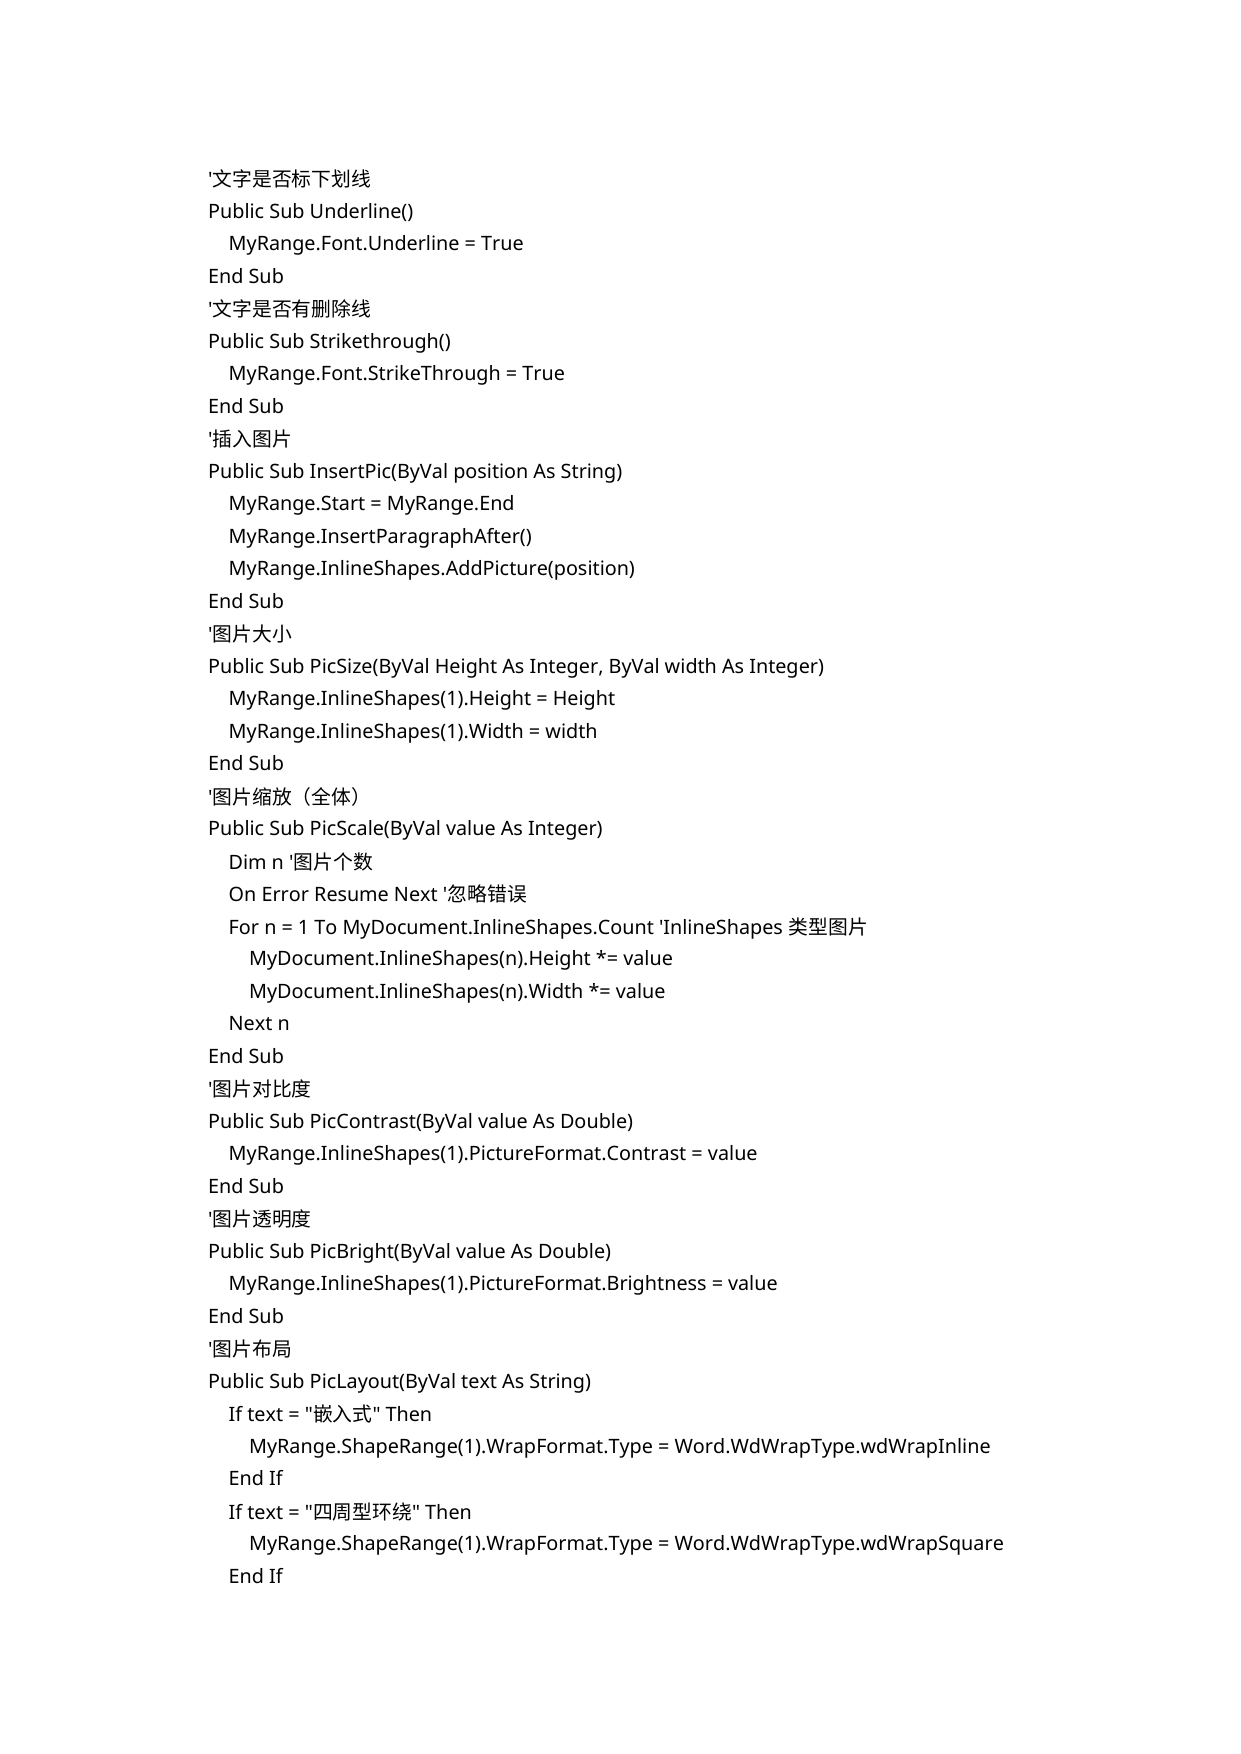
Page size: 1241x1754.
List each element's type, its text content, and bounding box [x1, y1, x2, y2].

text '图片透明度 [187, 1202, 1053, 1234]
text '图片布局 [187, 1332, 1053, 1364]
text End Sub [187, 747, 1053, 779]
text Dim n '图片个数 [187, 844, 1053, 877]
text End If [187, 1559, 1053, 1592]
text MyRange.Font.StrikeThrough = True [187, 357, 1053, 389]
text '文字是否有删除线 [187, 292, 1053, 324]
text Public Sub PicLayout(ByVal text As String) [187, 1364, 1053, 1397]
text MyRange.ShapeRange(1).WrapFormat.Type = Word.WdWrapType.wdWrapSquare [187, 1527, 1053, 1559]
text '图片大小 [187, 617, 1053, 649]
text '图片缩放（全体） [187, 779, 1053, 812]
text MyRange.InlineShapes(1).Width = width [187, 714, 1053, 747]
text Public Sub PicBright(ByVal value As Double) [187, 1234, 1053, 1267]
text End Sub [187, 584, 1053, 617]
text End Sub [187, 389, 1053, 422]
text MyRange.Font.Underline = True [187, 227, 1053, 259]
text End If [187, 1462, 1053, 1494]
text '文字是否标下划线 [187, 162, 1053, 194]
text MyRange.ShapeRange(1).WrapFormat.Type = Word.WdWrapType.wdWrapInline [187, 1429, 1053, 1462]
text MyRange.InlineShapes(1).PictureFormat.Brightness = value [187, 1267, 1053, 1299]
text MyRange.InlineShapes(1).PictureFormat.Contrast = value [187, 1137, 1053, 1169]
text '图片对比度 [187, 1072, 1053, 1104]
text End Sub [187, 259, 1053, 292]
text End Sub [187, 1039, 1053, 1072]
text MyRange.Start = MyRange.End [187, 487, 1053, 519]
text MyDocument.InlineShapes(n).Height *= value [187, 942, 1053, 974]
text MyDocument.InlineShapes(n).Width *= value [187, 974, 1053, 1007]
text '插入图片 [187, 422, 1053, 454]
text Public Sub PicContrast(ByVal value As Double) [187, 1104, 1053, 1137]
text Public Sub PicSize(ByVal Height As Integer, ByVal width As Integer) [187, 649, 1053, 682]
text On Error Resume Next '忽略错误 [187, 877, 1053, 909]
text MyRange.InlineShapes.AddPicture(position) [187, 552, 1053, 584]
text Public Sub Underline() [187, 194, 1053, 227]
text Next n [187, 1007, 1053, 1039]
text MyRange.InsertParagraphAfter() [187, 519, 1053, 552]
text If text = "四周型环绕" Then [187, 1494, 1053, 1527]
text Public Sub Strikethrough() [187, 324, 1053, 357]
text For n = 1 To MyDocument.InlineShapes.Count 'InlineShapes 类型图片 [187, 909, 1053, 942]
text If text = "嵌入式" Then [187, 1397, 1053, 1429]
text Public Sub PicScale(ByVal value As Integer) [187, 812, 1053, 844]
text End Sub [187, 1169, 1053, 1202]
text MyRange.InlineShapes(1).Height = Height [187, 682, 1053, 714]
text End Sub [187, 1299, 1053, 1332]
text Public Sub InsertPic(ByVal position As String) [187, 454, 1053, 487]
